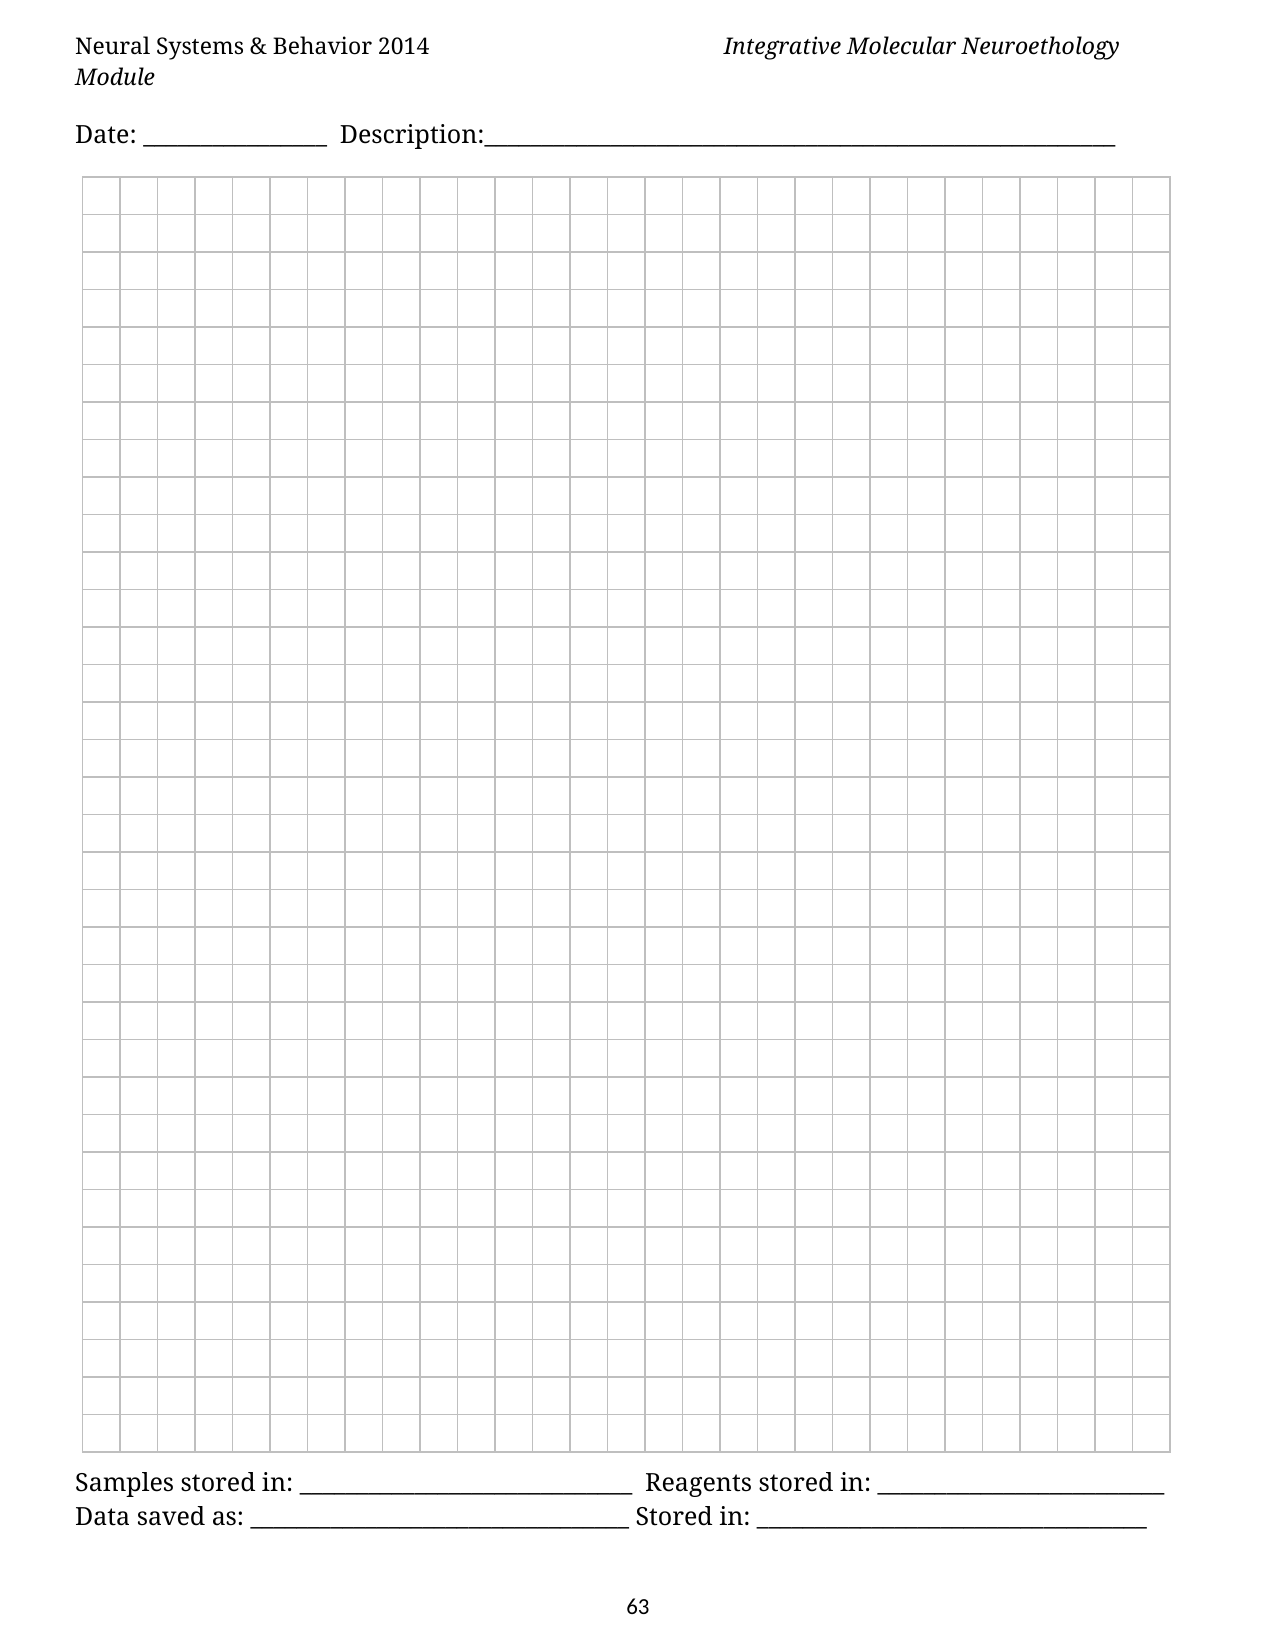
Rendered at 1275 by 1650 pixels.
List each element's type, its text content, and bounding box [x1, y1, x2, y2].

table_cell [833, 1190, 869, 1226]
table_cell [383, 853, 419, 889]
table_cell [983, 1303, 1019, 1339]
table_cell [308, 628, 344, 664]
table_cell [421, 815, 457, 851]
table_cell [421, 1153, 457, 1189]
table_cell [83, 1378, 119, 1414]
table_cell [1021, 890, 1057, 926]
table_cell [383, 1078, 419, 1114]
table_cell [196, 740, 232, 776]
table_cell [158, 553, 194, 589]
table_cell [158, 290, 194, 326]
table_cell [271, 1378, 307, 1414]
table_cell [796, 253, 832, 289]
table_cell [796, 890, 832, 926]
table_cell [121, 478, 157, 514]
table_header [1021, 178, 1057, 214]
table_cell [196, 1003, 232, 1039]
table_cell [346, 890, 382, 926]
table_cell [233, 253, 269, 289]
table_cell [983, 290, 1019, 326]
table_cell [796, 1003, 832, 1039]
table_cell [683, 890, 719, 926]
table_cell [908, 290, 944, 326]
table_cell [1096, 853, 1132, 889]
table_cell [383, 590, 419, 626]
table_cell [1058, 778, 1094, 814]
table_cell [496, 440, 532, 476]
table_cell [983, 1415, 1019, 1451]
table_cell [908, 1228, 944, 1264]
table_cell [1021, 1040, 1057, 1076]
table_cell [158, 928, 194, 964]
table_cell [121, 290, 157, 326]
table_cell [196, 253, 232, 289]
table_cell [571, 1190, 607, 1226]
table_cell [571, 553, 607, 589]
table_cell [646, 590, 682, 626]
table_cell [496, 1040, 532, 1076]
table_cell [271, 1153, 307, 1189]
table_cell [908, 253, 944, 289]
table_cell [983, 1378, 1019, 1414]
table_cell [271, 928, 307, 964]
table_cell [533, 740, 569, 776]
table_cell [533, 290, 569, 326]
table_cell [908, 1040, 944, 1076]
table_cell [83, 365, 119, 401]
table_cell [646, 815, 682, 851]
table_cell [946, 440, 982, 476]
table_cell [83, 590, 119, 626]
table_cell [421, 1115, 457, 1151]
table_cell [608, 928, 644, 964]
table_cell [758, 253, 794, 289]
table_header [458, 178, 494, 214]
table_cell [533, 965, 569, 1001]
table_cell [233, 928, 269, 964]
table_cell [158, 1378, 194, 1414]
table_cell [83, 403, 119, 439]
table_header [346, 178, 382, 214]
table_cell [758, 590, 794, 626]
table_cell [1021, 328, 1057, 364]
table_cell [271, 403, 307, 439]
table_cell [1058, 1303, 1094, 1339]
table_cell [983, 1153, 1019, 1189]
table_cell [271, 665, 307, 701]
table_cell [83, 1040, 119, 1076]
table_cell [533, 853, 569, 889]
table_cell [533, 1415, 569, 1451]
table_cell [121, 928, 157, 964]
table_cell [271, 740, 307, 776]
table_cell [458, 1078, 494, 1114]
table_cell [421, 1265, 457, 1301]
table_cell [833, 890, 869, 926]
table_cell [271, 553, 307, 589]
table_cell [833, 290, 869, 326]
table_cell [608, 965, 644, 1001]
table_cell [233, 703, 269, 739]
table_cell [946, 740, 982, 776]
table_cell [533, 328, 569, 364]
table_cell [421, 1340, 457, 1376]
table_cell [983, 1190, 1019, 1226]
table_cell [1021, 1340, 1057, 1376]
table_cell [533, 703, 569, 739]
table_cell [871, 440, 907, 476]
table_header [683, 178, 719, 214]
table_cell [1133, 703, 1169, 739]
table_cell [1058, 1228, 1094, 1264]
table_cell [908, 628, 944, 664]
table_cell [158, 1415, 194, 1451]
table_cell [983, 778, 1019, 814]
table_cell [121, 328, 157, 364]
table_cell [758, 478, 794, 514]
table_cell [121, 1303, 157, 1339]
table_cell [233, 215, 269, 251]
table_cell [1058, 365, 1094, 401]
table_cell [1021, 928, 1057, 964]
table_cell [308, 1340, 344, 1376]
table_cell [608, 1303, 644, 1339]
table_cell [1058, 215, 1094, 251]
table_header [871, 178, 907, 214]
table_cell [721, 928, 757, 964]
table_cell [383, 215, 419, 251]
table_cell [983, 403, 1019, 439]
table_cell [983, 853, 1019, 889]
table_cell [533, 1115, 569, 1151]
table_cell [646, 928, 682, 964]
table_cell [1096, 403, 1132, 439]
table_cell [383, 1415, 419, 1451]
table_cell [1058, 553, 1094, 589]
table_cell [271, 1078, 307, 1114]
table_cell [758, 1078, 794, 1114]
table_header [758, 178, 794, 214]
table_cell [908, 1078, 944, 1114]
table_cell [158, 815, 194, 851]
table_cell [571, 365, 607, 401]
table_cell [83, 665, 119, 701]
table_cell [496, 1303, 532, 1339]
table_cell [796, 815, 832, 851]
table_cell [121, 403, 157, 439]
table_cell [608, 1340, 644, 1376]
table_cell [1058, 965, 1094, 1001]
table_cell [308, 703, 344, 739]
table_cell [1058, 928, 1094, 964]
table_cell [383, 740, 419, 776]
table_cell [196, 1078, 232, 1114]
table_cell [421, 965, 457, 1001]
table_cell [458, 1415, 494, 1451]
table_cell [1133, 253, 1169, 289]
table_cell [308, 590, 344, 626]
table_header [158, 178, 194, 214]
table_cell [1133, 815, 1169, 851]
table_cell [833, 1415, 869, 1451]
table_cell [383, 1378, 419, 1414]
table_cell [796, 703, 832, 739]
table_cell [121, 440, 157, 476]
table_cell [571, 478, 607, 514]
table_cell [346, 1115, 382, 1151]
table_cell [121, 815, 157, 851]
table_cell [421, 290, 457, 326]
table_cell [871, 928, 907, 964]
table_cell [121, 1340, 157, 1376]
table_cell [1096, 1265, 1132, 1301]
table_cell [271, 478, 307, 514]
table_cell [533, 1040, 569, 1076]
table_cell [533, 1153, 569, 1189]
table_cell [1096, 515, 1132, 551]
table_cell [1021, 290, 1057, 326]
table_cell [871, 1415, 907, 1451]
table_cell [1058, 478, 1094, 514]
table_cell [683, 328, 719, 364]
text Date: ________________ Description:_______________________________________________________ [75, 116, 1200, 150]
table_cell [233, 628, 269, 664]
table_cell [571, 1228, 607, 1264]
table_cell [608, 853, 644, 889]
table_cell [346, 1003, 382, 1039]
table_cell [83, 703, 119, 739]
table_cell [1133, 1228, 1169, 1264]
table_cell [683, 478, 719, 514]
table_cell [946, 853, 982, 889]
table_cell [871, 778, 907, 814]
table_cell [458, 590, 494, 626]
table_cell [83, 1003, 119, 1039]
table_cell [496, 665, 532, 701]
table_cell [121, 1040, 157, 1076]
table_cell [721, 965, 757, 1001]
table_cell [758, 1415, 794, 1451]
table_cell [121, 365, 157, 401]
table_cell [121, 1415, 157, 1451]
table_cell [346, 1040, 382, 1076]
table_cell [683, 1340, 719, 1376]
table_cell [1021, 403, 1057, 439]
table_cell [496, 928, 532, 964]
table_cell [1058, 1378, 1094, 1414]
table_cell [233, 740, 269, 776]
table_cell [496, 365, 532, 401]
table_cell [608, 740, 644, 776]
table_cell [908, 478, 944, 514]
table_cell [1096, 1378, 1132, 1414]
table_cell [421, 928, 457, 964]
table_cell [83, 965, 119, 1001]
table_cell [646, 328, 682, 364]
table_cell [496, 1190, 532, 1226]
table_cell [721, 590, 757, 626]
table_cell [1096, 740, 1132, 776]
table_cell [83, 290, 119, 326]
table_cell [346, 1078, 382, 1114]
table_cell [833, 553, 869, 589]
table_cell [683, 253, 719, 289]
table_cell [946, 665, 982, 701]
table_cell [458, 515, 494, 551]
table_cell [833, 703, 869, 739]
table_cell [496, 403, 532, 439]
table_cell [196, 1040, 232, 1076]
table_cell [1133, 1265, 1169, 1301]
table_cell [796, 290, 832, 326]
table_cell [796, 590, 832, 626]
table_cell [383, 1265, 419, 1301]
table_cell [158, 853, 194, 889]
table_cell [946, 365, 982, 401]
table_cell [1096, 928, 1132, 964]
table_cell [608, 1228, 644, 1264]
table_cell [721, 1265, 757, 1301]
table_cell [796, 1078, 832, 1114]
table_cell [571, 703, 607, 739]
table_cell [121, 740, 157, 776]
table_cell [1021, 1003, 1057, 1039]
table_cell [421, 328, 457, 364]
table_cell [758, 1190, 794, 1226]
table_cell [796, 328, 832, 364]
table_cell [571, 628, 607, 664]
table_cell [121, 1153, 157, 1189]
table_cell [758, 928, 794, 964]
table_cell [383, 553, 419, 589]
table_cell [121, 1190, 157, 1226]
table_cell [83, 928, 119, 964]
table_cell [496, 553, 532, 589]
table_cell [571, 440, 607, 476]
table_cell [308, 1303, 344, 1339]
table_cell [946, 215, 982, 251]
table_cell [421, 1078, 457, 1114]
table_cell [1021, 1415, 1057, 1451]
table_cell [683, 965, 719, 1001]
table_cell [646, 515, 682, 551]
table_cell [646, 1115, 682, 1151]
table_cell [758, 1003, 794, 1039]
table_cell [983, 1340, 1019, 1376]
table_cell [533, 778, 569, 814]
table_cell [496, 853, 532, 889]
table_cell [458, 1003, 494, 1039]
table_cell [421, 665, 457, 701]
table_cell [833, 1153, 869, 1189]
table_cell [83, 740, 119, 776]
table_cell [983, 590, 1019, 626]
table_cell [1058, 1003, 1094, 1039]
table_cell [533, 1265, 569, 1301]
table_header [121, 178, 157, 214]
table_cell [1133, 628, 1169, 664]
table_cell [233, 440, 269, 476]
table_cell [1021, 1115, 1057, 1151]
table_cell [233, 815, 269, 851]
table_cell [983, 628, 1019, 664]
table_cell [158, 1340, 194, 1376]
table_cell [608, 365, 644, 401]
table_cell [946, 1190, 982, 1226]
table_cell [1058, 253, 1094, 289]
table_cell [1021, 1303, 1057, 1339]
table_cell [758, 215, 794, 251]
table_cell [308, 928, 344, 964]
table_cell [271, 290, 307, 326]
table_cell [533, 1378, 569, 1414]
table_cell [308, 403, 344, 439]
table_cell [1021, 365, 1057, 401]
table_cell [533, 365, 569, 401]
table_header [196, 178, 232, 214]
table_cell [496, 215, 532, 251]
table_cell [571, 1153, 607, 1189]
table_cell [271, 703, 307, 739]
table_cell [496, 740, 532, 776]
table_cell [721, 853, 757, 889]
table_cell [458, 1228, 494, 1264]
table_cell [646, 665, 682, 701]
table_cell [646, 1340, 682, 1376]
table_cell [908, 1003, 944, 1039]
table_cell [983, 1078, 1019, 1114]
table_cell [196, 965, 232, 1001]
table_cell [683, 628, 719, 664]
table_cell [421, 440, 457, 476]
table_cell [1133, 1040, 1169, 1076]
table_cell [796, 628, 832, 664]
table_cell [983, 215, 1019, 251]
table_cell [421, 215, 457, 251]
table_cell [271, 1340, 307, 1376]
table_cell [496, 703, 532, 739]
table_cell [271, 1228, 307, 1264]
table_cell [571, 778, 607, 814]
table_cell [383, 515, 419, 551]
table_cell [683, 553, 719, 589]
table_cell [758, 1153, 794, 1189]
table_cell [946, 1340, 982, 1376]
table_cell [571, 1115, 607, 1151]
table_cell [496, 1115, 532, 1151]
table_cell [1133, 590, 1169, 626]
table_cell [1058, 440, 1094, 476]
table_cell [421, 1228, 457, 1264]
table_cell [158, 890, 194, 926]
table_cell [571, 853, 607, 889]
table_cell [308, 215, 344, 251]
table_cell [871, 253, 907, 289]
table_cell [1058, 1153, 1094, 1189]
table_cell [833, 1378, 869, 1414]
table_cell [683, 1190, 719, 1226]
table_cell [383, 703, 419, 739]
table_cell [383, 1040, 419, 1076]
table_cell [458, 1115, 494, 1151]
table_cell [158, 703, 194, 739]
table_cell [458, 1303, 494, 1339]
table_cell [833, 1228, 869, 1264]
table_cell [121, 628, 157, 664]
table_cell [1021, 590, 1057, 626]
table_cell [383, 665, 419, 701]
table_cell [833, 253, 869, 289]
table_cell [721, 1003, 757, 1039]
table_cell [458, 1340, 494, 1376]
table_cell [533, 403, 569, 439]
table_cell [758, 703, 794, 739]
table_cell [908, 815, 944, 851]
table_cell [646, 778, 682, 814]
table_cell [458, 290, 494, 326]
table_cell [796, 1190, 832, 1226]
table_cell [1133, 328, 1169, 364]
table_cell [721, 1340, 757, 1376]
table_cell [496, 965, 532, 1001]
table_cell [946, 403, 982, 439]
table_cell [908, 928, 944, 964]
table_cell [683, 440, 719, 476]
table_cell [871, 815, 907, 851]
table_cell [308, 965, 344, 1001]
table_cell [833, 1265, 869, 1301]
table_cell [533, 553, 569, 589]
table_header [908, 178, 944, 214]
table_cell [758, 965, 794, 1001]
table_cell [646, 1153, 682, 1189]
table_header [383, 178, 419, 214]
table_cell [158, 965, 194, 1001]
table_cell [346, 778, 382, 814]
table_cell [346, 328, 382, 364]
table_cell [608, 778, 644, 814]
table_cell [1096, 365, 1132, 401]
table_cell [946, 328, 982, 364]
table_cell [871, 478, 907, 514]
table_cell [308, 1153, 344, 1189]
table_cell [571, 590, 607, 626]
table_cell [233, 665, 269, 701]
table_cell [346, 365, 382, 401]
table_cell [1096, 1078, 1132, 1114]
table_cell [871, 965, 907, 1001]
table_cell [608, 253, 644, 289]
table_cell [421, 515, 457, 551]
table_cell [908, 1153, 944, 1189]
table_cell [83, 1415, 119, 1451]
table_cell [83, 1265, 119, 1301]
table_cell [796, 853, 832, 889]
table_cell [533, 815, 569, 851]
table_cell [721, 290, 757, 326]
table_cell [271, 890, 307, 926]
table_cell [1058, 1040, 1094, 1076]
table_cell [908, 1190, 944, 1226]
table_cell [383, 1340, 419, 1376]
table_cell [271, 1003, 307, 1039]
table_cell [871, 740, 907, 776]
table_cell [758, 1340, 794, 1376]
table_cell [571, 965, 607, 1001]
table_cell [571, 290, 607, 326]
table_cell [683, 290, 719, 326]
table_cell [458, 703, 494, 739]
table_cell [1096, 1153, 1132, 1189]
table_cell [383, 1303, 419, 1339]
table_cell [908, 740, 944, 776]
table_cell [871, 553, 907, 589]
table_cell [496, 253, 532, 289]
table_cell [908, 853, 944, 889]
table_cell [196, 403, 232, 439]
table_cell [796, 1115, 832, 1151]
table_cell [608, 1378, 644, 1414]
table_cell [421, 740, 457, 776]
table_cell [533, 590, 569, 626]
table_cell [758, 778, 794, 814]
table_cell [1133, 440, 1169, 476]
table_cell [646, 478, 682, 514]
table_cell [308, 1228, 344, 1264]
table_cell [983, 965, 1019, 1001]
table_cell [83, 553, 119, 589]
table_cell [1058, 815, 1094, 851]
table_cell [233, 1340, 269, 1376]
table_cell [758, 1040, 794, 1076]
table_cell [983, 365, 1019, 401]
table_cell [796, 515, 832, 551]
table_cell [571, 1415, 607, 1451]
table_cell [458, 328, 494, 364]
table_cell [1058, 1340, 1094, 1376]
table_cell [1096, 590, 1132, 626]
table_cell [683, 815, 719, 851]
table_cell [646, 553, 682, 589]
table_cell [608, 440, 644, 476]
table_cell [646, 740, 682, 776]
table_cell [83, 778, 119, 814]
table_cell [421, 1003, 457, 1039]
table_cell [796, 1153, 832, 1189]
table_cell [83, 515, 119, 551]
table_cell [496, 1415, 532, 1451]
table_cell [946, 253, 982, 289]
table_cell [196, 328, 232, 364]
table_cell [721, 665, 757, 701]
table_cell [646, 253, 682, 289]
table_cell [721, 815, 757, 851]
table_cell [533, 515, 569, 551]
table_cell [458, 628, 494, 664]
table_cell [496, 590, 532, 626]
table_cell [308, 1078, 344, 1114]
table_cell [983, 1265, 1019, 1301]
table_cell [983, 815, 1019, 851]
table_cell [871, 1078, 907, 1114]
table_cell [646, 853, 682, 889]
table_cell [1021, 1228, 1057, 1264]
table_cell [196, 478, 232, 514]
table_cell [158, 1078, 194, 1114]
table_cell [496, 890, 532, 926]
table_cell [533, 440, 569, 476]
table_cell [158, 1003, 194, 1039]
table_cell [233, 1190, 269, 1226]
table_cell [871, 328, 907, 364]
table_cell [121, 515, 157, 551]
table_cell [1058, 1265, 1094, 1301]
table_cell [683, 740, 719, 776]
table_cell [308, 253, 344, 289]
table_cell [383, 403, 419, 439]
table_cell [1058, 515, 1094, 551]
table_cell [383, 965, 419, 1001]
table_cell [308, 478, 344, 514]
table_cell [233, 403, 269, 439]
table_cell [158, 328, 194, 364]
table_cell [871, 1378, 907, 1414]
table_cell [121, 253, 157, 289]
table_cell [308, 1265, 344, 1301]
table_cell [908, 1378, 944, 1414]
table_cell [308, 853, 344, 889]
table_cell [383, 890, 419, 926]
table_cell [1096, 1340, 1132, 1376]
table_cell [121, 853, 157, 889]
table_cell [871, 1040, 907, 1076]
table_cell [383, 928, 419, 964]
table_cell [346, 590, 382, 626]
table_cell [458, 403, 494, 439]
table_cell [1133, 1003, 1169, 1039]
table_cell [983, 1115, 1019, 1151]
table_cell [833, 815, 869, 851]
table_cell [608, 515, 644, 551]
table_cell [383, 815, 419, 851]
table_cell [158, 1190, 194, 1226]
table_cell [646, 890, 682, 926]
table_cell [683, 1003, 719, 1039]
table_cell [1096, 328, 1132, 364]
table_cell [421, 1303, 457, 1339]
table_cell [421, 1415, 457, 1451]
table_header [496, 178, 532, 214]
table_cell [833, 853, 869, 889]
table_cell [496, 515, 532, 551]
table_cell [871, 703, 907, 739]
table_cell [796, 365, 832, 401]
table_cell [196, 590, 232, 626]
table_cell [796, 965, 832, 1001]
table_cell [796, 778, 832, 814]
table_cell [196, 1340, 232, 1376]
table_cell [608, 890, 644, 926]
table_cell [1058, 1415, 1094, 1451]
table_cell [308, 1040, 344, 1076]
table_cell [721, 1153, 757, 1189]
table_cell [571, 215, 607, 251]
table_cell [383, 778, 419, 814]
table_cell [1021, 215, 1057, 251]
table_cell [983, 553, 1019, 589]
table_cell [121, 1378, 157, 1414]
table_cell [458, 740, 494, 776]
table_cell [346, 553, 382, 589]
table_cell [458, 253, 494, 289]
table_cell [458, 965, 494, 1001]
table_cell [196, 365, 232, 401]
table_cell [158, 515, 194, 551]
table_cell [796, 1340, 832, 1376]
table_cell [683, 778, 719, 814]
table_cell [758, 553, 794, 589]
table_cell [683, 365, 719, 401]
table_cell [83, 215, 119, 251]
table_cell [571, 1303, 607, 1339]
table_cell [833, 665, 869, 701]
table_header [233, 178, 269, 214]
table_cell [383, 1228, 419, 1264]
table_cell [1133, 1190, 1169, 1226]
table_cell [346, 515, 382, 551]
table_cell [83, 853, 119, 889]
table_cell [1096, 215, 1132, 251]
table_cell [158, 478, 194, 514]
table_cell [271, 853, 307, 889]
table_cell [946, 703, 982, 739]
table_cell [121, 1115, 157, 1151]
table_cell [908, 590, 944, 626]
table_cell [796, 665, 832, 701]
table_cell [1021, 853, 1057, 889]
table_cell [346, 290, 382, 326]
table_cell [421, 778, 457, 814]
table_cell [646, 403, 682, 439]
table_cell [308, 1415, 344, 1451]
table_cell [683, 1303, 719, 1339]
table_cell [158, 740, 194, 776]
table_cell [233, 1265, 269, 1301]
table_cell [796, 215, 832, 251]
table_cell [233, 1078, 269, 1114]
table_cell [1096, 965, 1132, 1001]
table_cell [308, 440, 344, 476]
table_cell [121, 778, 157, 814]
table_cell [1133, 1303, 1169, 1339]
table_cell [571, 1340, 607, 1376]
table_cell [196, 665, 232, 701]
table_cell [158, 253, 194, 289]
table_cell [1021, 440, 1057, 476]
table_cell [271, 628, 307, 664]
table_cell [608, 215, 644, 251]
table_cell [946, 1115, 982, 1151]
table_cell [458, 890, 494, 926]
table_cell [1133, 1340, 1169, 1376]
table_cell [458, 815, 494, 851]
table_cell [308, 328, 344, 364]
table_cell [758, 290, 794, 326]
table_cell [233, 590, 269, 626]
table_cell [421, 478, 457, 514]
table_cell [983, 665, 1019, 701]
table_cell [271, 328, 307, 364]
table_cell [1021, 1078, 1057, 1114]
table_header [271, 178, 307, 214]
text Samples stored in: _____________________________ Reagents stored in: _________________________ [75, 1465, 1200, 1499]
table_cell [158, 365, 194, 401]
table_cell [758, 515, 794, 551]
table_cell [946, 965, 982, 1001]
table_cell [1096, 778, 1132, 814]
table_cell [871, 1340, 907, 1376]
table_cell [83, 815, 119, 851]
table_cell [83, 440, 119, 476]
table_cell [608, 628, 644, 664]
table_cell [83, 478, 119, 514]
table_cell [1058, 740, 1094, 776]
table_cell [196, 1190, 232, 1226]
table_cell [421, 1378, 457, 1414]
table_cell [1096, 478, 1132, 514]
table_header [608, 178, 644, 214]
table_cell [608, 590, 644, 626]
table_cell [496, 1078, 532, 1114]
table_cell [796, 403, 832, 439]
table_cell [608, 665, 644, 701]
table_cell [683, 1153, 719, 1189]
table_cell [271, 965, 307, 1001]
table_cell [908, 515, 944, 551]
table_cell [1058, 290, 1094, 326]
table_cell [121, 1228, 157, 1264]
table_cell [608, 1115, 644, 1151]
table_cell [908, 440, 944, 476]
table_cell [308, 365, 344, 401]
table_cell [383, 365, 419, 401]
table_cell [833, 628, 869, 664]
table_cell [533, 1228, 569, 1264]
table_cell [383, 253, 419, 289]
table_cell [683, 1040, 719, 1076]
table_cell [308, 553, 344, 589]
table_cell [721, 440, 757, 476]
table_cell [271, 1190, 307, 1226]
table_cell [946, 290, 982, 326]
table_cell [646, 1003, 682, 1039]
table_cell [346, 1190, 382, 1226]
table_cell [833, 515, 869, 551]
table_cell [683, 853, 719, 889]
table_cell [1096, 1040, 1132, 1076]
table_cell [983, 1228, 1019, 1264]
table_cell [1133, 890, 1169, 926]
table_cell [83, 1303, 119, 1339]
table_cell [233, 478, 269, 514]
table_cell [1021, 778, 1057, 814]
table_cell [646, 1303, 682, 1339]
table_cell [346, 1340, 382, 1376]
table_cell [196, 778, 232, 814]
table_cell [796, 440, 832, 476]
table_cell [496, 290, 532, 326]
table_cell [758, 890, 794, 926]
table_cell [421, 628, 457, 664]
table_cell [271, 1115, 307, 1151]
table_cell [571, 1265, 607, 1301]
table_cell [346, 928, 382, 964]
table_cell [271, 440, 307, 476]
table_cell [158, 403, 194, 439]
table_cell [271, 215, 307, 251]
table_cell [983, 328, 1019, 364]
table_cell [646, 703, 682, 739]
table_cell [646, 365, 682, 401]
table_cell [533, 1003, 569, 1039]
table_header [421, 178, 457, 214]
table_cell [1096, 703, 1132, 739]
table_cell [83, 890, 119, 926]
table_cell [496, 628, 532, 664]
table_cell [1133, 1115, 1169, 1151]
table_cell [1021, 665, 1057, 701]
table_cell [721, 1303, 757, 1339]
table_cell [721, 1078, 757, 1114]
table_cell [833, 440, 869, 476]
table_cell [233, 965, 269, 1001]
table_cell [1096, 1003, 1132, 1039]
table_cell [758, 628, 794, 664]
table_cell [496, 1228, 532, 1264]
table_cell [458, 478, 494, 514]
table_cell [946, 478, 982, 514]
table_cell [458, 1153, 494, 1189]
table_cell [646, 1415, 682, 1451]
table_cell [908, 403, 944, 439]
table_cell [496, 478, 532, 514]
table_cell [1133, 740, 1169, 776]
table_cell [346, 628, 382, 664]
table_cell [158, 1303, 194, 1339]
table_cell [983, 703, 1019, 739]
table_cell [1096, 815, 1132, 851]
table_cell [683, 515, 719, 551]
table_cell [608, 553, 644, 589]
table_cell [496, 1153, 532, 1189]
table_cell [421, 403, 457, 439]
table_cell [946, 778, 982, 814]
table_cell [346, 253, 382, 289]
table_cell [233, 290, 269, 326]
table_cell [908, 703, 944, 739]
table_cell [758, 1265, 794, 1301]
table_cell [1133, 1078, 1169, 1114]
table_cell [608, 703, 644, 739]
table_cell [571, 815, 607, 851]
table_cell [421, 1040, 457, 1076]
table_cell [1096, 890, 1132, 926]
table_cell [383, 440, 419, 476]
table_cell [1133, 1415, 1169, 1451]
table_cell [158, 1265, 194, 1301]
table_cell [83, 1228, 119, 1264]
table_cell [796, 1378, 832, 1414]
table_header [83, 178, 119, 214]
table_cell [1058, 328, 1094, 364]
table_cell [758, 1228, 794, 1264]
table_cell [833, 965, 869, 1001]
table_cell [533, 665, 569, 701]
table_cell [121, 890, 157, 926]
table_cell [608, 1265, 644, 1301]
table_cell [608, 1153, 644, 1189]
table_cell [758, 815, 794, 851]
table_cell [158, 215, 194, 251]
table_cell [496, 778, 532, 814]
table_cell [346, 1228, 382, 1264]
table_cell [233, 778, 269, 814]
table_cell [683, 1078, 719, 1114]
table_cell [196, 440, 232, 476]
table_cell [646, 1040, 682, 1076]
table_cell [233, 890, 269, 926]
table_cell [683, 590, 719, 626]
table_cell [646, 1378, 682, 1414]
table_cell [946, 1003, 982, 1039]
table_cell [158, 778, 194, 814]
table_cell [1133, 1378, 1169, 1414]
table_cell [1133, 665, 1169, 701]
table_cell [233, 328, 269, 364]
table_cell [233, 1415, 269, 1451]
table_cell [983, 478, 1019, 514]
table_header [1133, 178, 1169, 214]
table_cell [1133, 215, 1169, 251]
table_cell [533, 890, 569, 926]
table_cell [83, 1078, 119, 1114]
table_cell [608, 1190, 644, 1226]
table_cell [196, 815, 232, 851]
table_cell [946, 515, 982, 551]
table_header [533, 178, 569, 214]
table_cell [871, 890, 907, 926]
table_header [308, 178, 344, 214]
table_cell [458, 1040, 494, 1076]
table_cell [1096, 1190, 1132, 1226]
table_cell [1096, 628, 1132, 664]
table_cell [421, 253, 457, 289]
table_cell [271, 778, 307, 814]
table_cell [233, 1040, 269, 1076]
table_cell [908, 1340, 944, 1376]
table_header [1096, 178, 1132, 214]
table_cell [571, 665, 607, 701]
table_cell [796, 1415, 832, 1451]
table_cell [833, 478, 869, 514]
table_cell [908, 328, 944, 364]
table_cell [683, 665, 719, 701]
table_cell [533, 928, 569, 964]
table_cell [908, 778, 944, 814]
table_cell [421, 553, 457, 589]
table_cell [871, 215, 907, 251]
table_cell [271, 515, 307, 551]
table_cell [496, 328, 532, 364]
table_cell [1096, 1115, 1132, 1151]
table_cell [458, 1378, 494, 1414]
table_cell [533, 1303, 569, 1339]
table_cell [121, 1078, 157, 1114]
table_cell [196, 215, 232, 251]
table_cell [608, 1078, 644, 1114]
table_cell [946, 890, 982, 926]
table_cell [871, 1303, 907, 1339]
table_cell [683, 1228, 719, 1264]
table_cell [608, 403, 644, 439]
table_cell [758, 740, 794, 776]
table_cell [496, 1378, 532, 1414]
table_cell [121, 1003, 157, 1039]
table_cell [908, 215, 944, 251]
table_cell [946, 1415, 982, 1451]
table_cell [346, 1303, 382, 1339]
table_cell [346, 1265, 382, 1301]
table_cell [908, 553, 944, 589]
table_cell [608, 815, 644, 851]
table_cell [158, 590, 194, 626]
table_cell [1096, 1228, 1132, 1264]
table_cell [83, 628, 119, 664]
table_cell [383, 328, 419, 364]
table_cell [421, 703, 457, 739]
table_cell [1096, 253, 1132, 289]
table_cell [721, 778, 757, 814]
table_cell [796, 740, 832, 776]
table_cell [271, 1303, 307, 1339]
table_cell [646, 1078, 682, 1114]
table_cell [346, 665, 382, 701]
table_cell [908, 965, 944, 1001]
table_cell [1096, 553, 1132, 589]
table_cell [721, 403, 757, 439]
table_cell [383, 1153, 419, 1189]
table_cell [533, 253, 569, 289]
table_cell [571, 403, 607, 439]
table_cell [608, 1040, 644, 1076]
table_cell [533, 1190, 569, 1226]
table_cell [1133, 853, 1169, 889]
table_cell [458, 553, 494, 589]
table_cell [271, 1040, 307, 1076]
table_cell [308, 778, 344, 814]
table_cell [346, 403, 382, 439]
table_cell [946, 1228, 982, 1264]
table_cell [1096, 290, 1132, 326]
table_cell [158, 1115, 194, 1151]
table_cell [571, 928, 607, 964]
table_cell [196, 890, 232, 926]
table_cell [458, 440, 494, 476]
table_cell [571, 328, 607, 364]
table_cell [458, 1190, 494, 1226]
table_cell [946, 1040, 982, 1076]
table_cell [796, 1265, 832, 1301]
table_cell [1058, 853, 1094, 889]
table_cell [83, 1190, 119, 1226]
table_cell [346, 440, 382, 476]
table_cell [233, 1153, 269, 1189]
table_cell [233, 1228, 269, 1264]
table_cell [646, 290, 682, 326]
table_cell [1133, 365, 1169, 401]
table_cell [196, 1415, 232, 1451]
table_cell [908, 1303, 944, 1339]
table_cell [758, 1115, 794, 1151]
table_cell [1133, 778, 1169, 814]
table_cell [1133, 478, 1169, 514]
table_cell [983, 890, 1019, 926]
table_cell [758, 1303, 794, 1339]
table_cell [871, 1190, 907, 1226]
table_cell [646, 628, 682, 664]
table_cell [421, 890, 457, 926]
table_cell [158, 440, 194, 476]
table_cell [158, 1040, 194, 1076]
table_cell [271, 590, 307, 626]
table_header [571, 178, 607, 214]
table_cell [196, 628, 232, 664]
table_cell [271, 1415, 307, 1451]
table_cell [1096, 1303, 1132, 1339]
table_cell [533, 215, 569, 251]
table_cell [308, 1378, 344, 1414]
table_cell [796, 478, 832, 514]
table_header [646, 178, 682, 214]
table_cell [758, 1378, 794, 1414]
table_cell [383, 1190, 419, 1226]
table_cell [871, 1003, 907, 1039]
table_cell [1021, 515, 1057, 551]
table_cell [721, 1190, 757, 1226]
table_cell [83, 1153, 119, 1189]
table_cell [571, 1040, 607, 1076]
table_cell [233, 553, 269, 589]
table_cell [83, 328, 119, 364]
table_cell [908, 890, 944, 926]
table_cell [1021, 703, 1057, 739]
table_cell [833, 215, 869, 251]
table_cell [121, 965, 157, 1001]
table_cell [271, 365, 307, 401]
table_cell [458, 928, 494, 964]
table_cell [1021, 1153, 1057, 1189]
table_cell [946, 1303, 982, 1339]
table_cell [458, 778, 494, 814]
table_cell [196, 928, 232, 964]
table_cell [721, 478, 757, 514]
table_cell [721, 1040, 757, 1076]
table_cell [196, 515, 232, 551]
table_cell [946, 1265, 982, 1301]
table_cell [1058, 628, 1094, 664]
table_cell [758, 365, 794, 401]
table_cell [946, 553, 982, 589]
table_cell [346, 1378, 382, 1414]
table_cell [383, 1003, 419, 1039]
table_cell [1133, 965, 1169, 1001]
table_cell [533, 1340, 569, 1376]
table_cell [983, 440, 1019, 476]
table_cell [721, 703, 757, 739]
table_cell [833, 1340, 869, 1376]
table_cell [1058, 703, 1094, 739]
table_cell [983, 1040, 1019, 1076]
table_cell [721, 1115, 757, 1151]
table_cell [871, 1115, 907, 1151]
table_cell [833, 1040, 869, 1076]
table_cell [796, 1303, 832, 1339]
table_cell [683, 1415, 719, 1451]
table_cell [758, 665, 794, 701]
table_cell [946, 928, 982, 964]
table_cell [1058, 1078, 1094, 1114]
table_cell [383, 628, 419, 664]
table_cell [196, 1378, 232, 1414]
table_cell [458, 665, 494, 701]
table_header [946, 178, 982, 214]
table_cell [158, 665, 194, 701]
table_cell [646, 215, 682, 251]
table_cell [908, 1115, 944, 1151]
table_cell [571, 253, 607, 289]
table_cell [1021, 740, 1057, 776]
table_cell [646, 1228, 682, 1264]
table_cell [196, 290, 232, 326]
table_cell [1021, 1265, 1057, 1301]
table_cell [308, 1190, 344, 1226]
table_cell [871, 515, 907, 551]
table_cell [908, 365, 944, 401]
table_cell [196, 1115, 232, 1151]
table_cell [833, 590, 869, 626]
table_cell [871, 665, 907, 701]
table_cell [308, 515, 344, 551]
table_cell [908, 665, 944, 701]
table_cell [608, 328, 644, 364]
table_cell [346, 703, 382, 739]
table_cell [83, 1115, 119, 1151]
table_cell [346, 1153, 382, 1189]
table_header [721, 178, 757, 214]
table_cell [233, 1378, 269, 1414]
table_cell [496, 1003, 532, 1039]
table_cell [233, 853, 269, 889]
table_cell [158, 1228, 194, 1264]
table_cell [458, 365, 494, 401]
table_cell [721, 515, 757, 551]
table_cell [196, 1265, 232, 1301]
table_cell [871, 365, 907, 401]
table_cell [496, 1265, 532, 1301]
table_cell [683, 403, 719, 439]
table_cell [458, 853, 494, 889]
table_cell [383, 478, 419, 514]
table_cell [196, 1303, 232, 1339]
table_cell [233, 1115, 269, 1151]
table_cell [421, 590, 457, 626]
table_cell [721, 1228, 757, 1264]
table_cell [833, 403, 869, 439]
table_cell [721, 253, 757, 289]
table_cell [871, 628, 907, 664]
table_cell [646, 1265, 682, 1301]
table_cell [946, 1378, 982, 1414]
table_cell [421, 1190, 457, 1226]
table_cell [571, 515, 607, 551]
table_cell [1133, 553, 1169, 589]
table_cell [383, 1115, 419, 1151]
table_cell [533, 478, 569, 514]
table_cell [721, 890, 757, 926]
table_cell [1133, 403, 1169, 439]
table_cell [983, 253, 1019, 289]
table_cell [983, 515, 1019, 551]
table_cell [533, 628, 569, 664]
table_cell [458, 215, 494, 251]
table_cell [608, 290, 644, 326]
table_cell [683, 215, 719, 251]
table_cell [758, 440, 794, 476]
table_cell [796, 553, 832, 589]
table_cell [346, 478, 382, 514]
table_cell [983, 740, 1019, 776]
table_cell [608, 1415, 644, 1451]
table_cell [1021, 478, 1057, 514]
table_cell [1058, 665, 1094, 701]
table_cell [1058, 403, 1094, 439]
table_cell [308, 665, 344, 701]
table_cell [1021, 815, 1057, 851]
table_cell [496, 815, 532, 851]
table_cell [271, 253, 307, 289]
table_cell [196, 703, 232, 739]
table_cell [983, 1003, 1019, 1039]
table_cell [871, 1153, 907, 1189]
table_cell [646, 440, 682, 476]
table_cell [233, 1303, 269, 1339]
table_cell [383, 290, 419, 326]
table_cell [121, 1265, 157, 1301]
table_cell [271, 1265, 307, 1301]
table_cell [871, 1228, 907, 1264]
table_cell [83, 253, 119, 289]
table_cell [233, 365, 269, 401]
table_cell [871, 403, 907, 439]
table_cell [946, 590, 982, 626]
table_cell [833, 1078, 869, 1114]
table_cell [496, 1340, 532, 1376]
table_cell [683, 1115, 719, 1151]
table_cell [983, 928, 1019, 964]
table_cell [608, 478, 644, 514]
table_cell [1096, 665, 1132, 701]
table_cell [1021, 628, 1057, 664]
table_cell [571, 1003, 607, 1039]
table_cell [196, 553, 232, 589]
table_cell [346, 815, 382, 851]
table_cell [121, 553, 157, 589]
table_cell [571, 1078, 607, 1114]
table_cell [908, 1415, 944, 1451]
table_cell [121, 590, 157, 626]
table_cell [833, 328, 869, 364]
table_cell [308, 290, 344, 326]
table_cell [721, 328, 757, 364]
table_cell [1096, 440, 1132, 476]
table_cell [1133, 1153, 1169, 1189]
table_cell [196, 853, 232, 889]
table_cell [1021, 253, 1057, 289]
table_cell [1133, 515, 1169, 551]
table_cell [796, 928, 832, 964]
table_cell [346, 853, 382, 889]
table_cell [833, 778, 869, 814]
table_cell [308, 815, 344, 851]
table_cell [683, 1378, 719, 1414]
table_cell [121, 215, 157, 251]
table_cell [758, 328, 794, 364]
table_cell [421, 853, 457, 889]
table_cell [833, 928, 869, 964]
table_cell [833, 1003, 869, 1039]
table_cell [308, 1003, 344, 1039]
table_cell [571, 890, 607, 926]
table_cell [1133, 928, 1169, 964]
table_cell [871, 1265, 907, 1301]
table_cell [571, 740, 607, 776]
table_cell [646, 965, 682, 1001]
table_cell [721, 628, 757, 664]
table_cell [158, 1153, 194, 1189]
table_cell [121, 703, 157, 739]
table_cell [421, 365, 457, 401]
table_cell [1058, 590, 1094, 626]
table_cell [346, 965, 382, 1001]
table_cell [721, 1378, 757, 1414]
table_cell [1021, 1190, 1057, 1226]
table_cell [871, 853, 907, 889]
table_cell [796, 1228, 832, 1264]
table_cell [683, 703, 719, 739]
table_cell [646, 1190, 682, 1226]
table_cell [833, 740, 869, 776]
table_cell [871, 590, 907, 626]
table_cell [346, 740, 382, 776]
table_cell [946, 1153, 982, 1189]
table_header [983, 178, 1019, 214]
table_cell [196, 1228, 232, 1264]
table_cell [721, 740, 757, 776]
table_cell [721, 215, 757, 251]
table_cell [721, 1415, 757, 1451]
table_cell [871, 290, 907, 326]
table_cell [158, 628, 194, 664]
text Data saved as: _________________________________ Stored in: __________________________________ [75, 1499, 1200, 1533]
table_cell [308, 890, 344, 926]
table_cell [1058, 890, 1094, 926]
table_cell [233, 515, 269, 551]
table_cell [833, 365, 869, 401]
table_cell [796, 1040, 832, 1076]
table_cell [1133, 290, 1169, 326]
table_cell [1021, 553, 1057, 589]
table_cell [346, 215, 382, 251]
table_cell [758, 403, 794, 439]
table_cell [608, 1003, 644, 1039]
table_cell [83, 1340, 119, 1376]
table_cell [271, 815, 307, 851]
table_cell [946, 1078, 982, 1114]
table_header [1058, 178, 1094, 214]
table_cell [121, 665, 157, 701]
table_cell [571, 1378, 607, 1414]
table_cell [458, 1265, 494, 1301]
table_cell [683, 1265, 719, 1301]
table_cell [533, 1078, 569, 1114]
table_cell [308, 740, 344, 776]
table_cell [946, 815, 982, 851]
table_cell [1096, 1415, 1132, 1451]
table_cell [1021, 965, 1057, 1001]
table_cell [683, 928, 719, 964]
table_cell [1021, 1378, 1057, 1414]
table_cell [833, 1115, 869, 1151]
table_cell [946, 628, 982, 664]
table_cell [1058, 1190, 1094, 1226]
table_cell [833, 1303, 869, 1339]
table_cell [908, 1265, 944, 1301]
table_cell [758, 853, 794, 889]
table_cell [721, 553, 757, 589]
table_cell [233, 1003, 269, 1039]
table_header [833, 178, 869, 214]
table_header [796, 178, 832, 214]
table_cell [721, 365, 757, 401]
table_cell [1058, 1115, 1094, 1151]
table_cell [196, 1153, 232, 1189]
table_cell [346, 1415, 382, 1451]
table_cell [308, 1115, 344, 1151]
